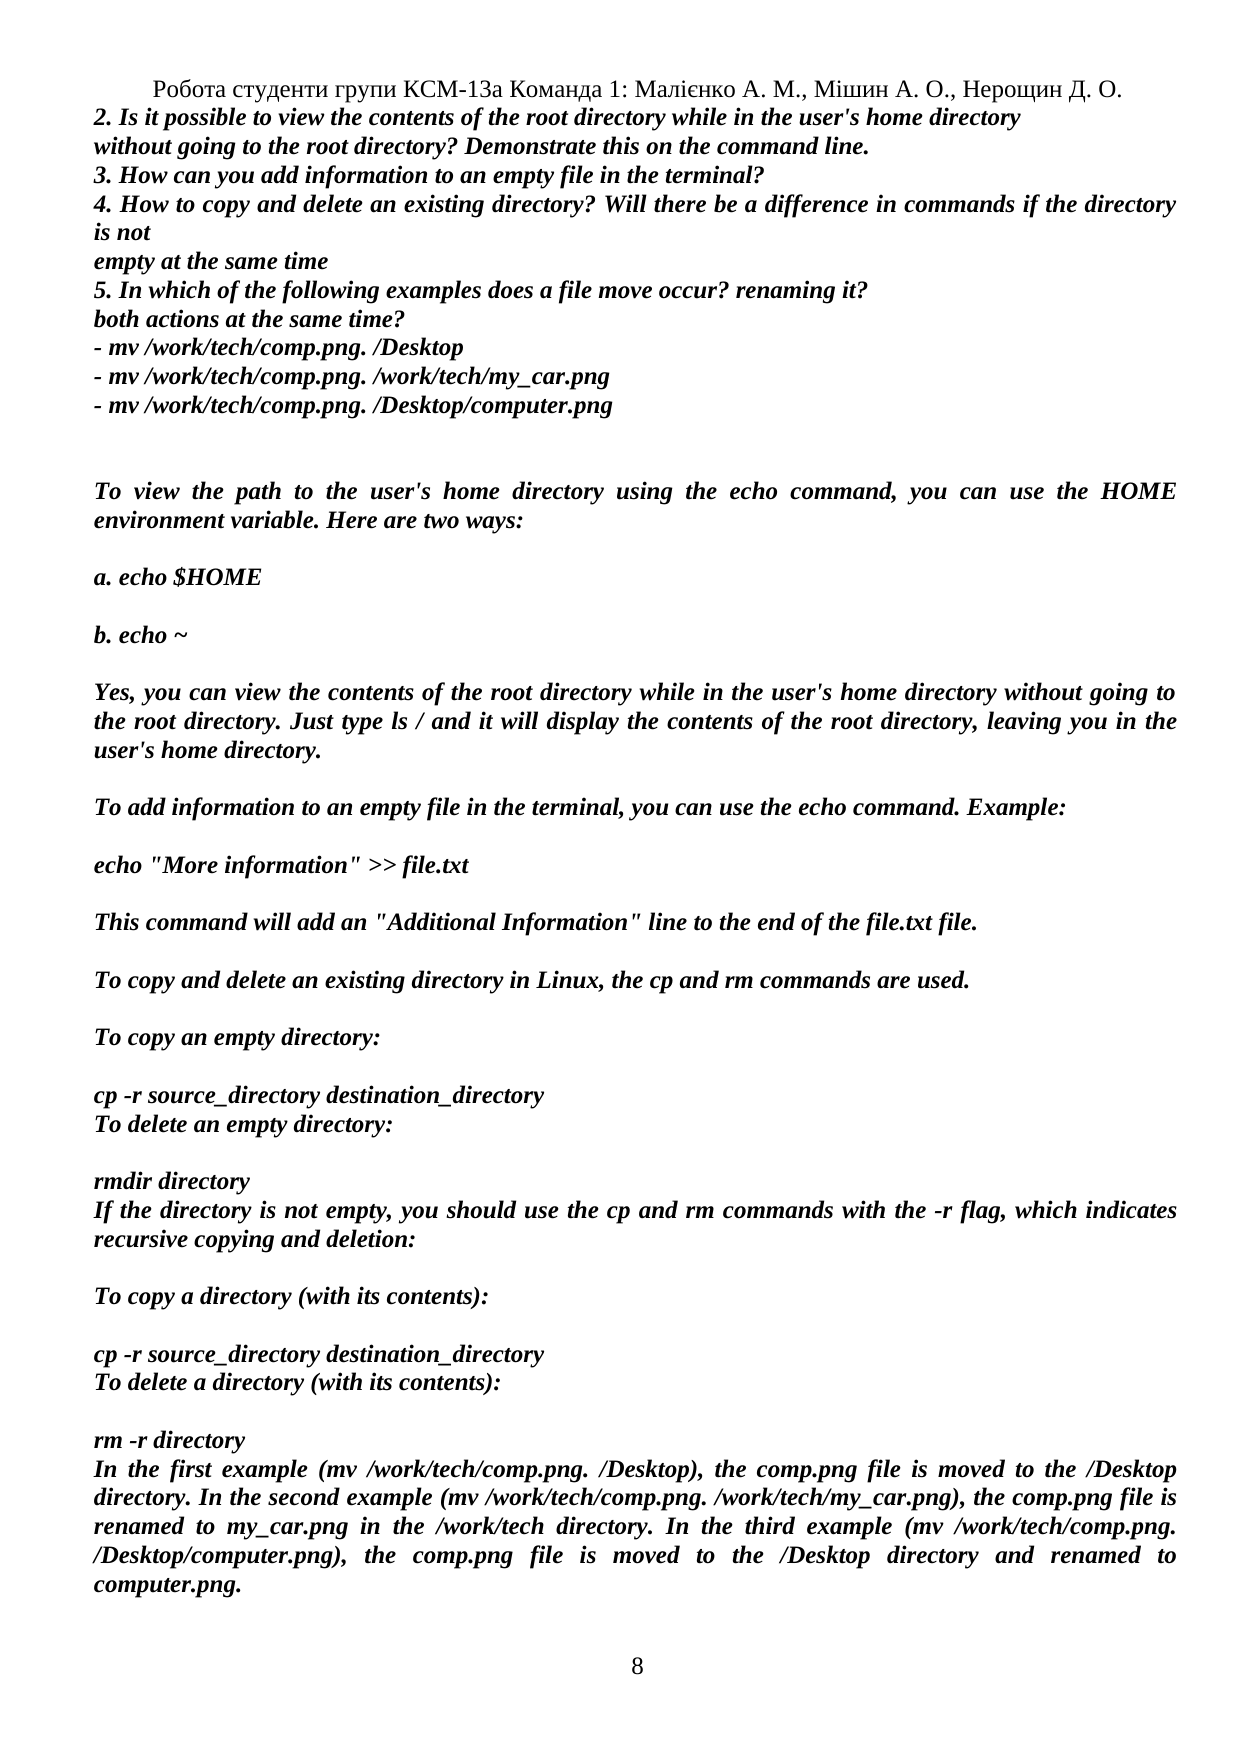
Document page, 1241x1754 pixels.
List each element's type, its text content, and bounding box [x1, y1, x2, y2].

text echo "More information" >> file.txt [94, 850, 1181, 879]
text - mv /work/tech/comp.png. /Desktop/computer.png [94, 390, 1181, 419]
text This command will add an "Additional Information" line to the end of the file.txt file. [94, 907, 1181, 936]
text - mv /work/tech/comp.png. /Desktop [94, 332, 1181, 361]
text To delete a directory (with its contents): [94, 1367, 1181, 1396]
text To copy an empty directory: [94, 1022, 1181, 1051]
text To copy and delete an existing directory in Linux, the cp and rm commands are used. [94, 965, 1181, 994]
text 5. In which of the following examples does a file move occur? renaming it? [94, 275, 1181, 304]
text empty at the same time [94, 246, 1181, 275]
text both actions at the same time? [94, 304, 1181, 332]
text 2. Is it possible to view the contents of the root directory while in the user's home directory [94, 102, 1181, 131]
text To view the path to the user's home directory using the echo command, you can use the HOME environment variable. Here are two ways: [94, 476, 1181, 534]
text To copy a directory (with its contents): [94, 1281, 1181, 1310]
text If the directory is not empty, you should use the cp and rm commands with the -r flag, which indicates recursive copying and deletion: [94, 1195, 1181, 1252]
text To delete an empty directory: [94, 1109, 1181, 1137]
text - mv /work/tech/comp.png. /work/tech/my_car.png [94, 361, 1181, 390]
text rm -r directory [94, 1425, 1181, 1454]
text To add information to an empty file in the terminal, you can use the echo command. Example: [94, 792, 1181, 821]
text In the first example (mv /work/tech/comp.png. /Desktop), the comp.png file is moved to the /Desktop directory. In the second example (mv /work/tech/comp.png. /work/tech/my_car.png), the comp.png file is renamed to my_car.png in the /work/tech directory. In the third example (mv /work/tech/comp.png. /Desktop/computer.png), the comp.png file is moved to the /Desktop directory and renamed to computer.png. [94, 1454, 1181, 1597]
text b. echo ~ [94, 620, 1181, 649]
text 3. How can you add information to an empty file in the terminal? [94, 160, 1181, 189]
text cp -r source_directory destination_directory [94, 1080, 1181, 1109]
text without going to the root directory? Demonstrate this on the command line. [94, 131, 1181, 160]
text 4. How to copy and delete an existing directory? Will there be a difference in commands if the directory is not [94, 189, 1181, 246]
text rmdir directory [94, 1166, 1181, 1195]
text cp -r source_directory destination_directory [94, 1339, 1181, 1367]
text Yes, you can view the contents of the root directory while in the user's home directory without going to the root directory. Just type ls / and it will display the contents of the root directory, leaving you in the user's home directory. [94, 677, 1181, 764]
text a. echo $HOME [94, 562, 1181, 591]
